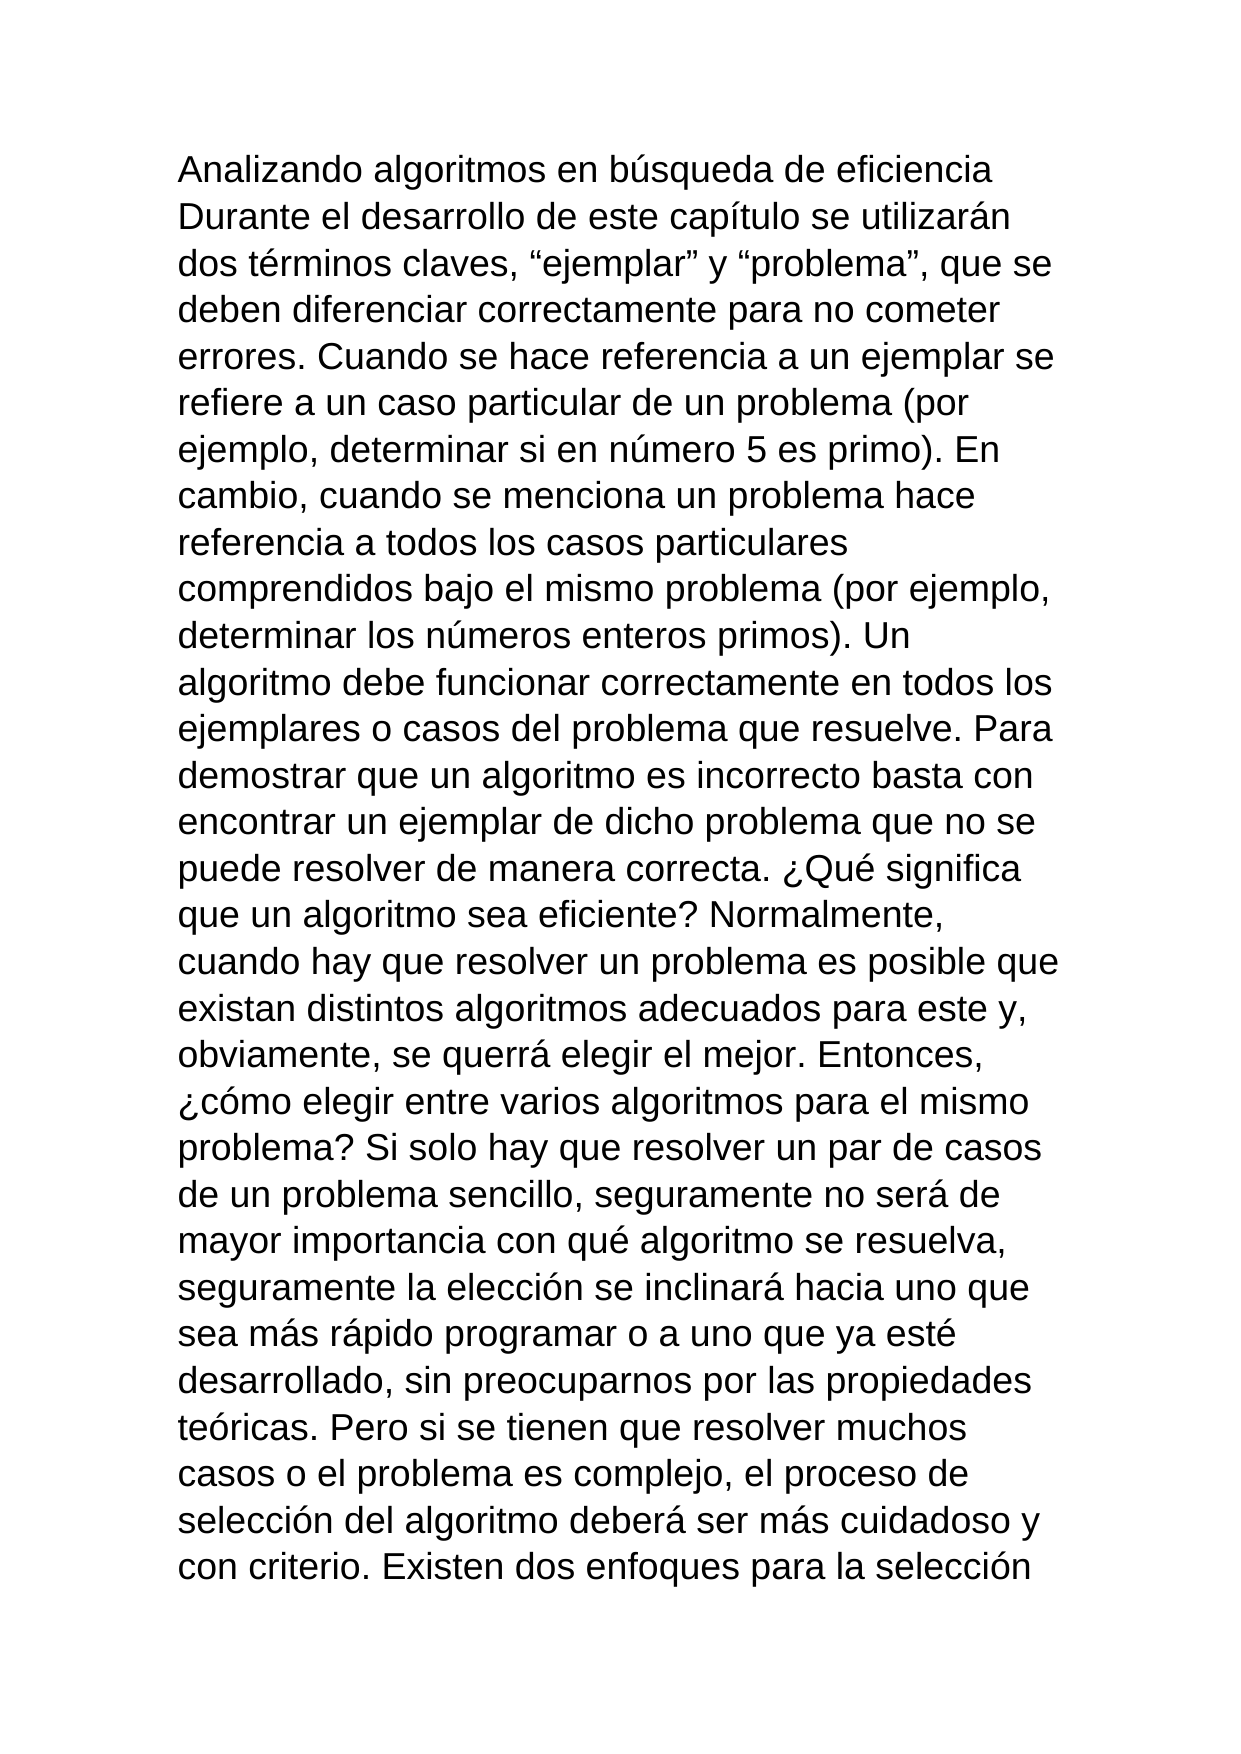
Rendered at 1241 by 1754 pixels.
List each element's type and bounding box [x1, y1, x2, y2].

text [177, 148, 1063, 1588]
